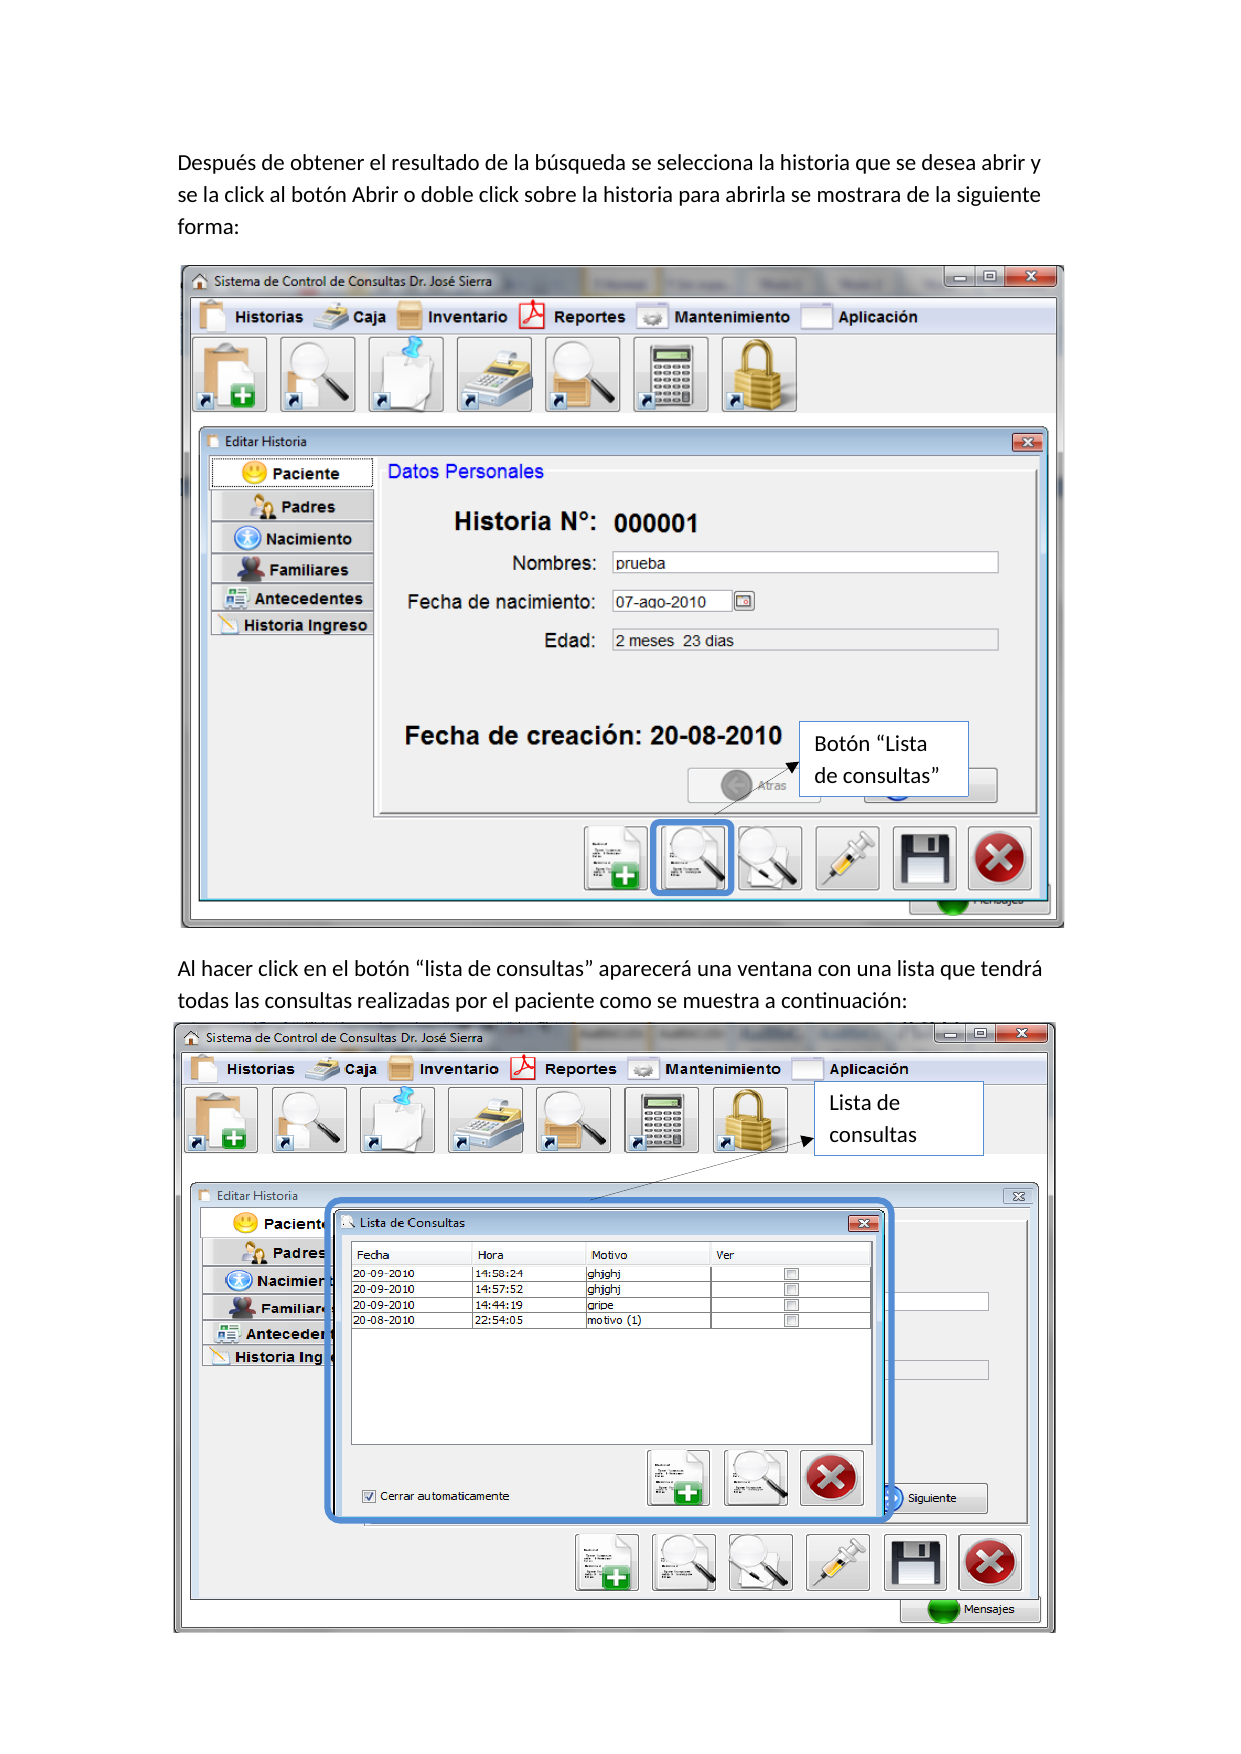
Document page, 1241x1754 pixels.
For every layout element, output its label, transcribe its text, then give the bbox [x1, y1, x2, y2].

text Después de obtener el resultado de la búsqueda se selecciona la historia que se desea abrir y se la click al botón Abrir o doble click sobre la historia para abrirla se mostrara de la siguiente forma: [177, 148, 1063, 240]
picture [173, 1022, 1056, 1633]
text Al hacer click en el botón “lista de consultas” aparecerá una ventana con una lista que tendrá todas las consultas realizadas por el paciente como se muestra a continuación: [177, 954, 1063, 1014]
picture [180, 265, 1065, 928]
